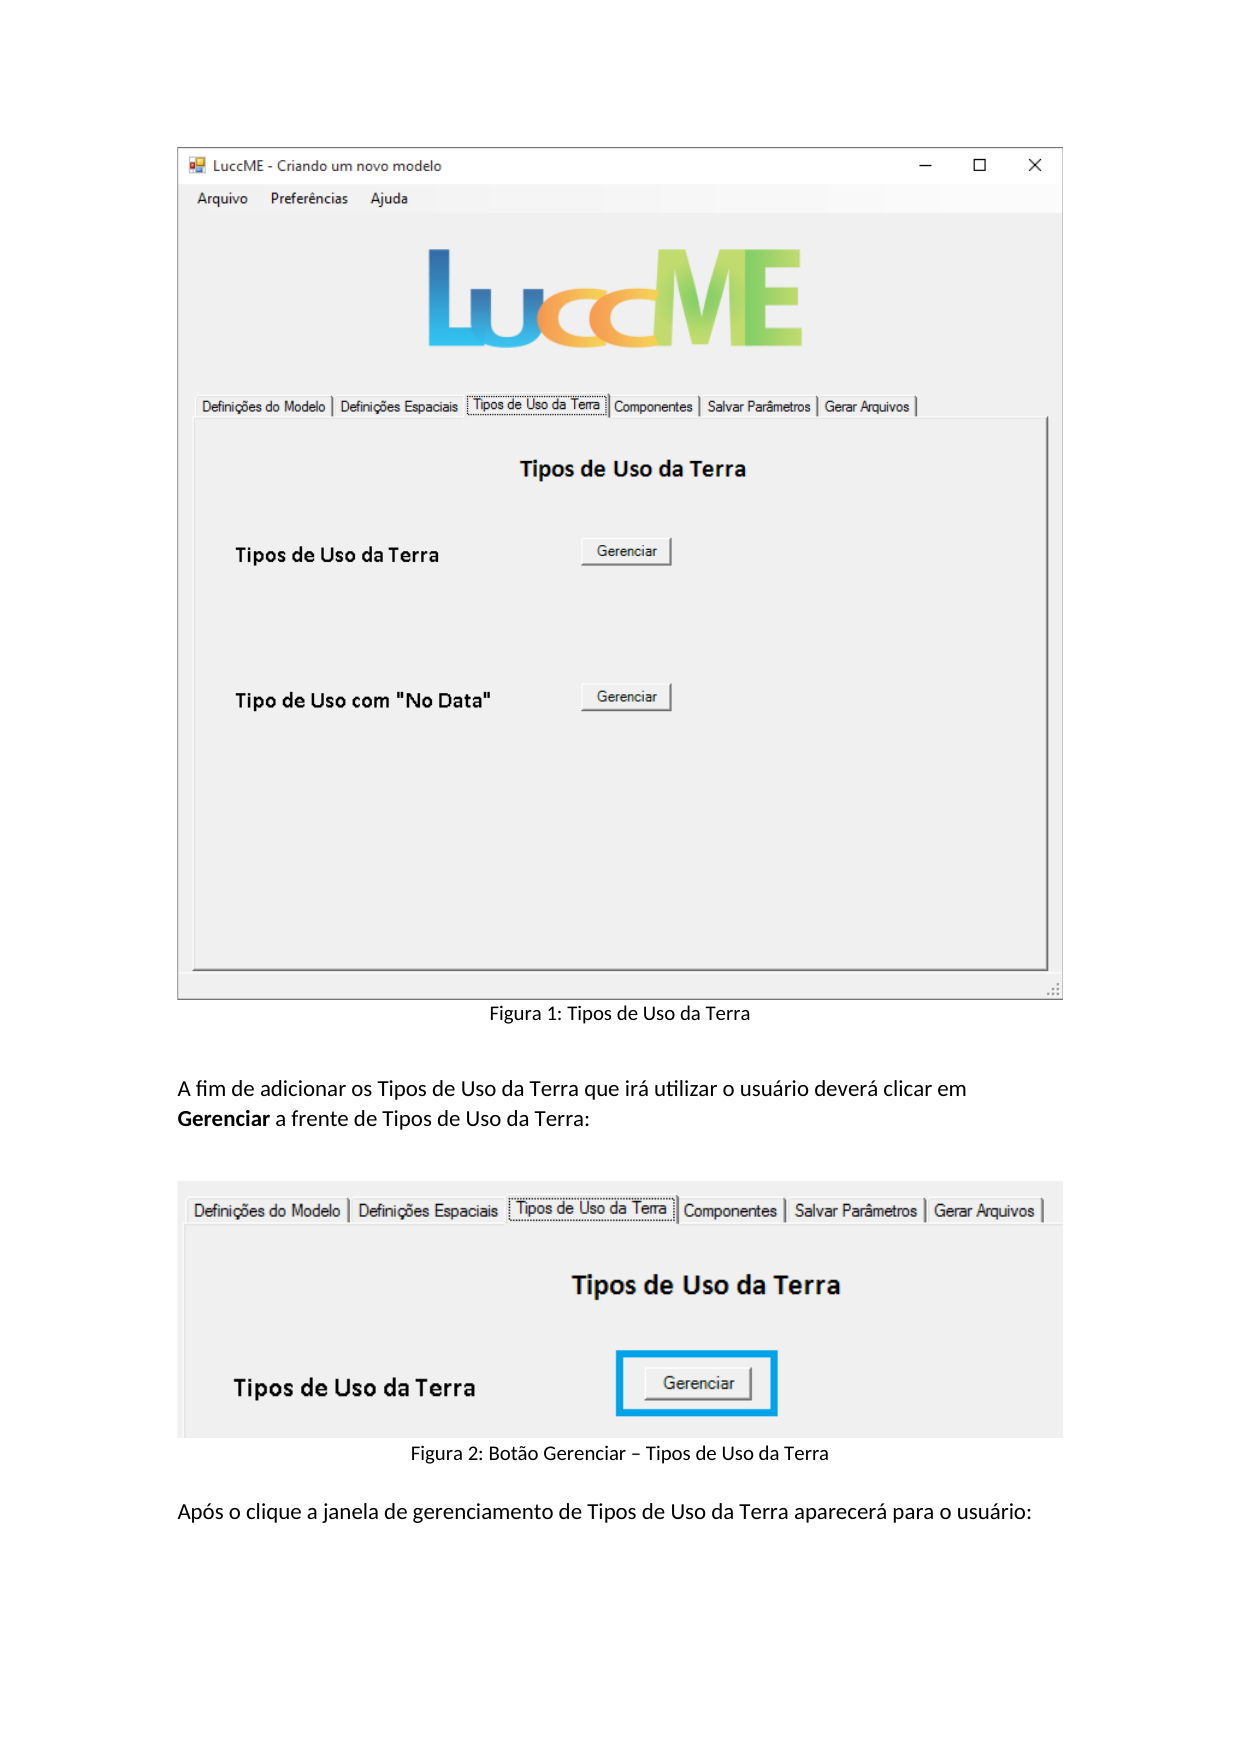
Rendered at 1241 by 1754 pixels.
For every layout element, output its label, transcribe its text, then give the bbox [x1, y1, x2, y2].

text A fim de adicionar os Tipos de Uso da Terra que irá utilizar o usuário deverá clicar em Gerenciar a frente de Tipos de Uso da Terra: [177, 1074, 1063, 1132]
list Figura 2: Botão Gerenciar – Tipos de Uso da Terra [177, 1440, 1063, 1465]
list Figura 1: Tipos de Uso da Terra [177, 1000, 1063, 1025]
picture [177, 147, 1063, 1000]
list Após o clique a janela de gerenciamento de Tipos de Uso da Terra aparecerá para o usuário: [177, 1497, 1063, 1525]
picture [177, 1181, 1064, 1438]
